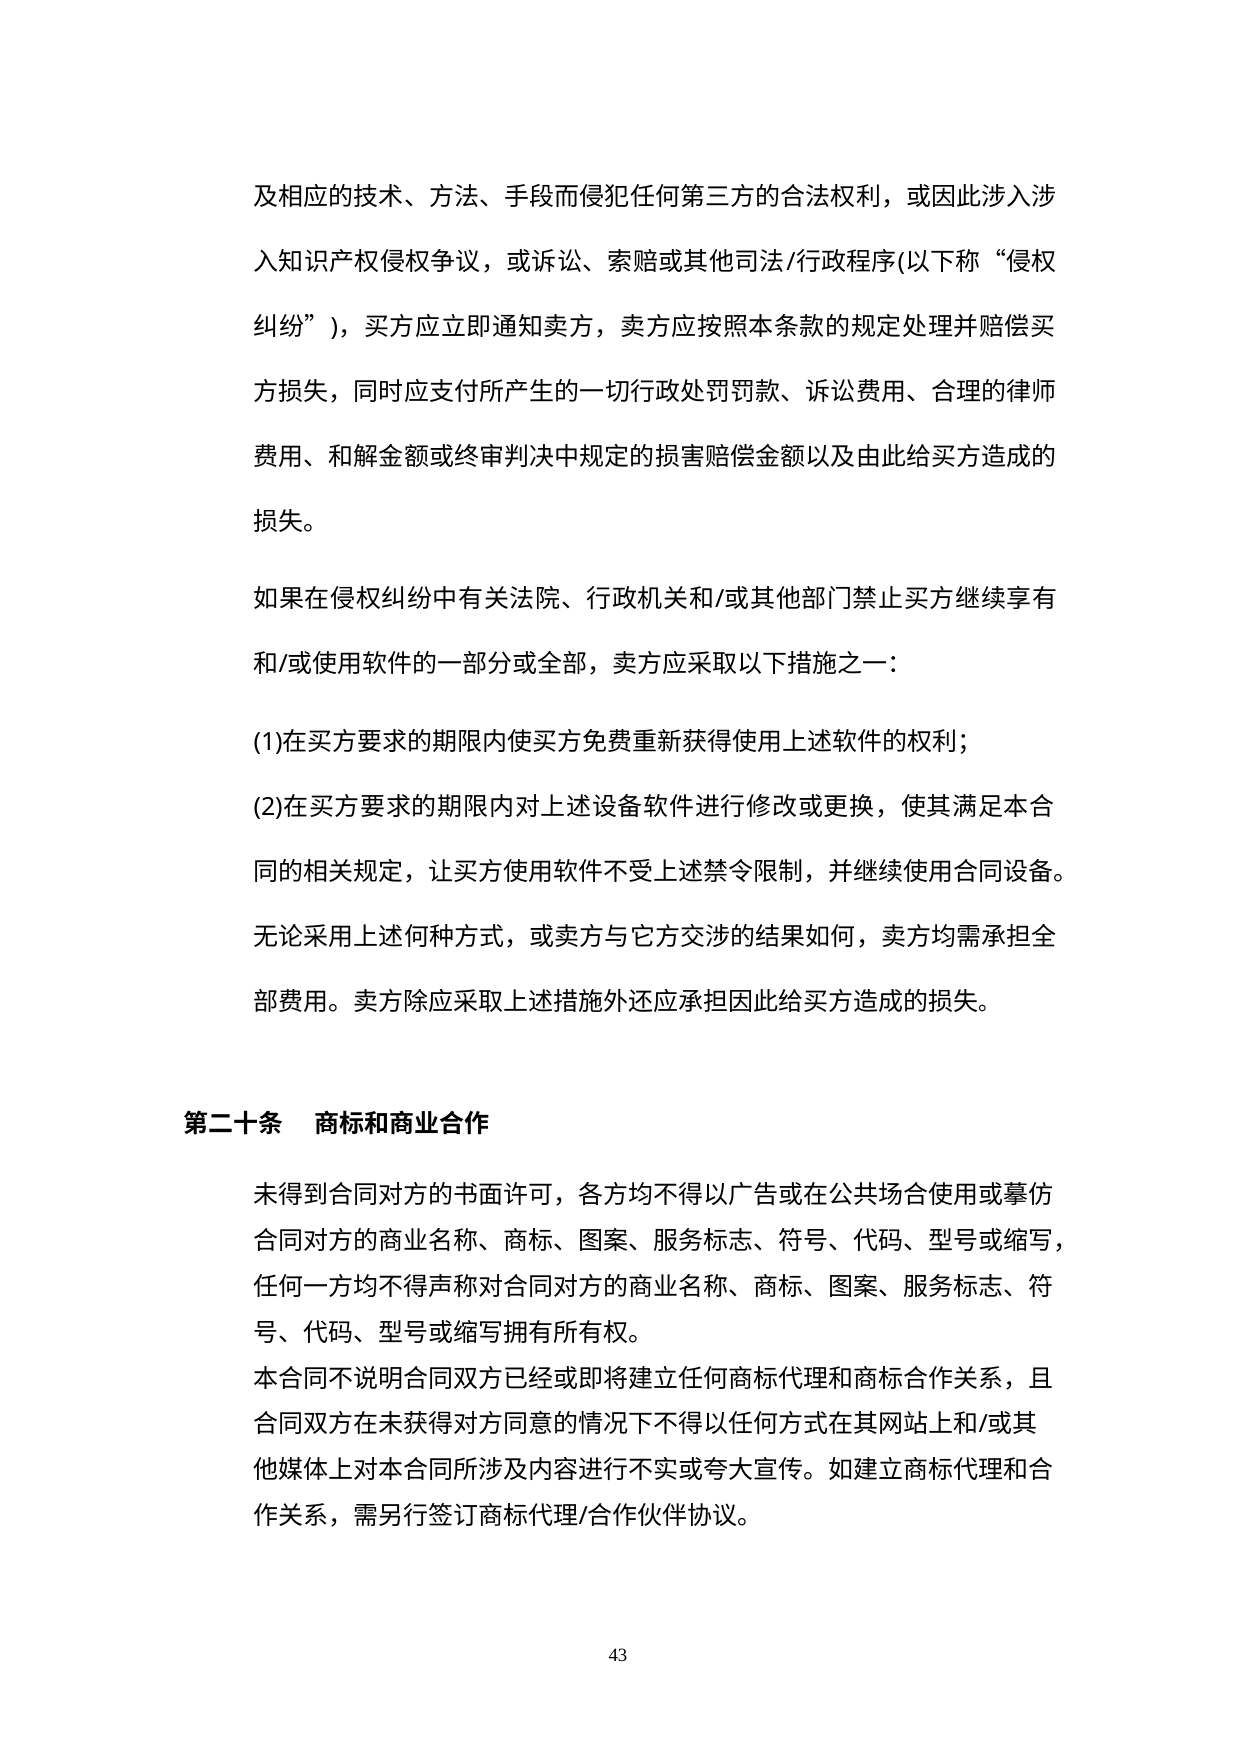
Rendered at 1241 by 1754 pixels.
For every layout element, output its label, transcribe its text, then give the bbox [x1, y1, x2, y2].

list 商标和商业合作 [183, 1089, 1057, 1154]
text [253, 162, 1057, 552]
text 无论采用上述何种方式，或卖方与它方交涉的结果如何，卖方均需承担全部费用。卖方除应采取上述措施外还应承担因此给买方造成的损失。 [253, 902, 1057, 1032]
text 如果在侵权纠纷中有关法院、行政机关和/或其他部门禁止买方继续享有和/或使用软件的一部分或全部，卖方应采取以下措施之一： [253, 564, 1057, 694]
text (2)在买方要求的期限内对上述设备软件进行修改或更换，使其满足本合同的相关规定，让买方使用软件不受上述禁令限制，并继续使用合同设备。 [253, 772, 1057, 902]
text 本合同不说明合同双方已经或即将建立任何商标代理和商标合作关系，且合同双方在未获得对方同意的情况下不得以任何方式在其网站上和/或其他媒体上对本合同所涉及内容进行不实或夸大宣传。如建立商标代理和合作关系，需另行签订商标代理/合作伙伴协议。 [253, 1350, 1057, 1534]
text (1)在买方要求的期限内使买方免费重新获得使用上述软件的权利； [253, 707, 1057, 772]
text 未得到合同对方的书面许可，各方均不得以广告或在公共场合使用或摹仿合同对方的商业名称、商标、图案、服务标志、符号、代码、型号或缩写，任何一方均不得声称对合同对方的商业名称、商标、图案、服务标志、符号、代码、型号或缩写拥有所有权。 [253, 1167, 1057, 1350]
